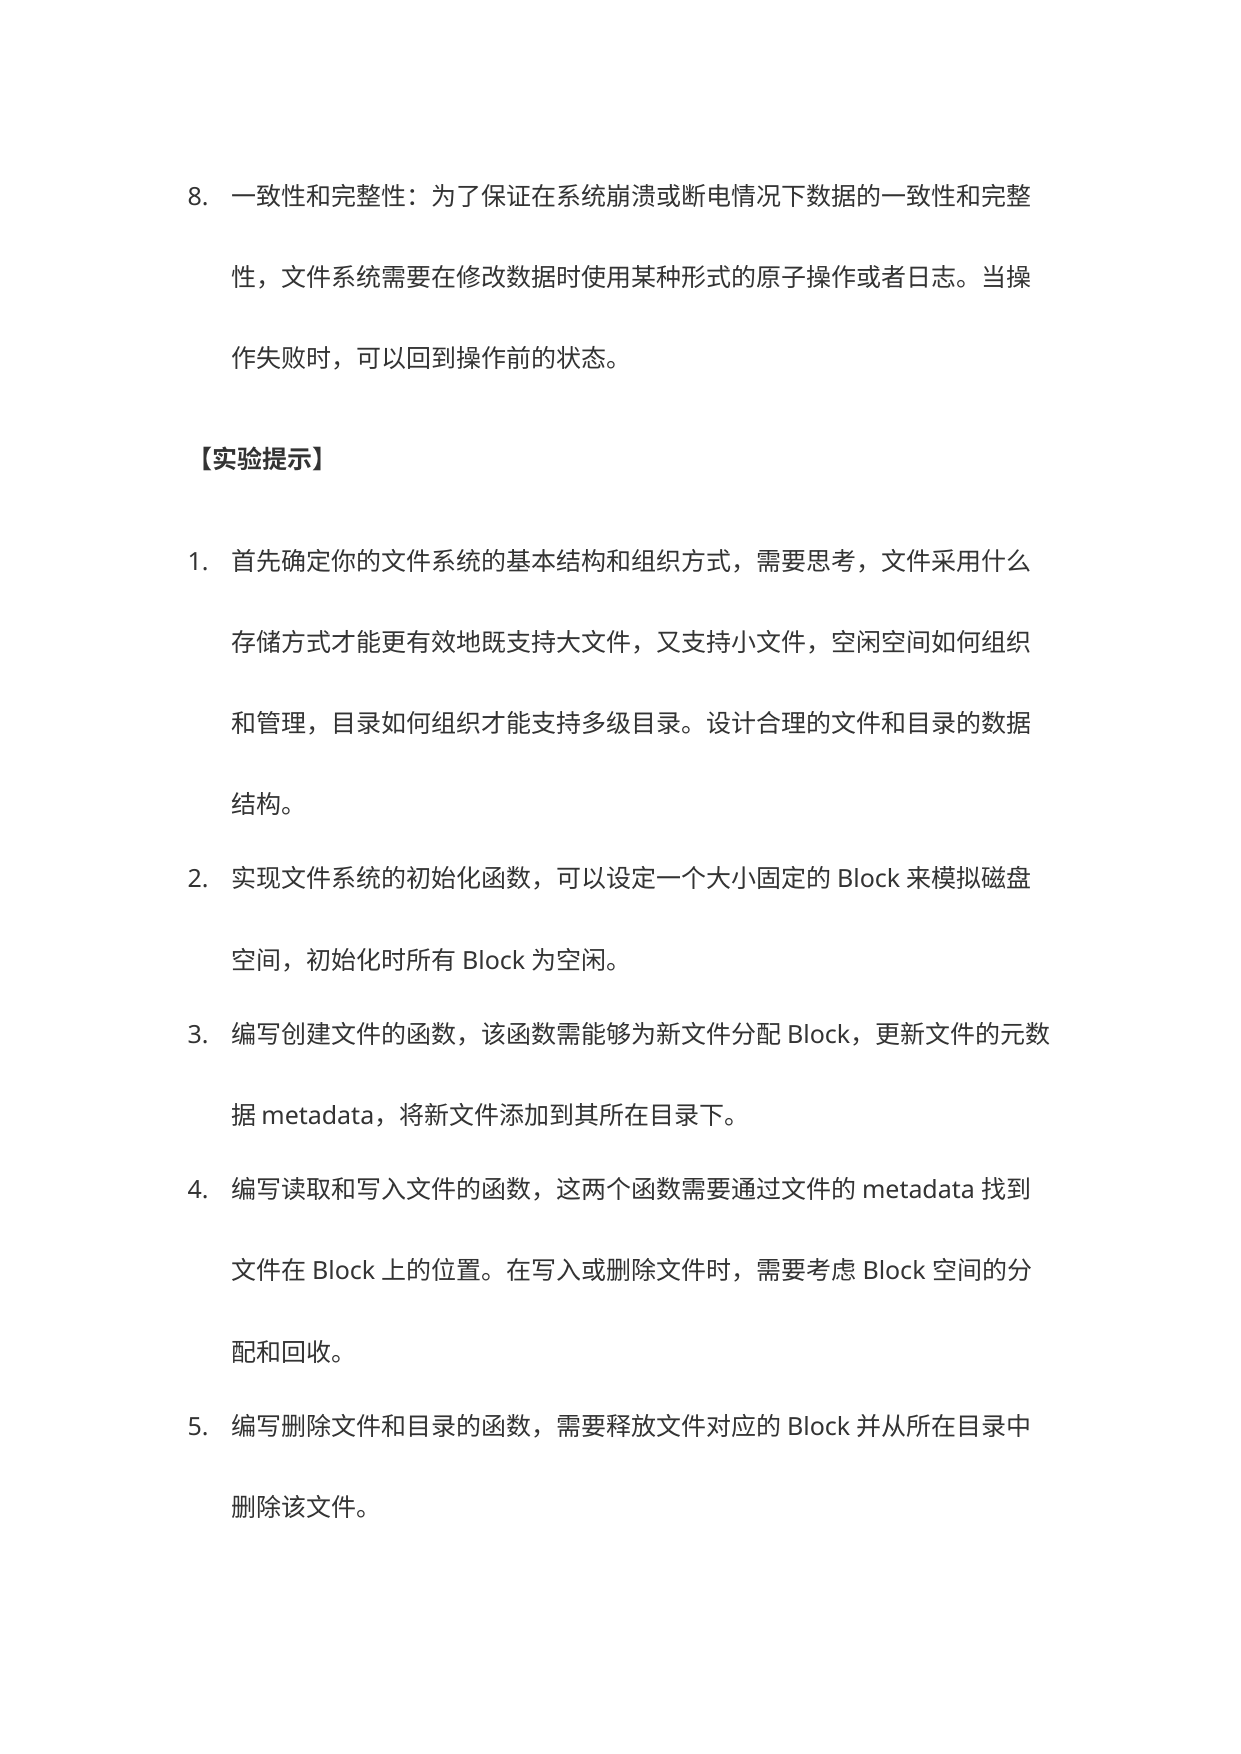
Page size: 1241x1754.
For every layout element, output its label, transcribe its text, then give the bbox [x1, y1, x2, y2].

list 实现文件系统的初始化函数，可以设定一个大小固定的 Block 来模拟磁盘空间，初始化时所有 Block 为空闲。 [187, 844, 1053, 991]
list 编写创建文件的函数，该函数需能够为新文件分配 Block，更新文件的元数据metadata，将新文件添加到其所在目录下。 [187, 1000, 1053, 1146]
list 编写删除文件和目录的函数，需要释放文件对应的 Block 并从所在目录中删除该文件。 [187, 1392, 1053, 1538]
list 一致性和完整性：为了保证在系统崩溃或断电情况下数据的一致性和完整性，文件系统需要在修改数据时使用某种形式的原子操作或者日志。当操作失败时，可以回到操作前的状态。 [187, 162, 1053, 389]
list 首先确定你的文件系统的基本结构和组织方式，需要思考，文件采用什么存储方式才能更有效地既支持大文件，又支持小文件，空闲空间如何组织和管理，目录如何组织才能支持多级目录。设计合理的文件和目录的数据结构。 [187, 527, 1053, 836]
list 编写读取和写入文件的函数，这两个函数需要通过文件的 metadata 找到文件在 Block 上的位置。在写入或删除文件时，需要考虑 Block 空间的分配和回收。 [187, 1155, 1053, 1383]
text 【实验提示】 [187, 426, 1053, 491]
